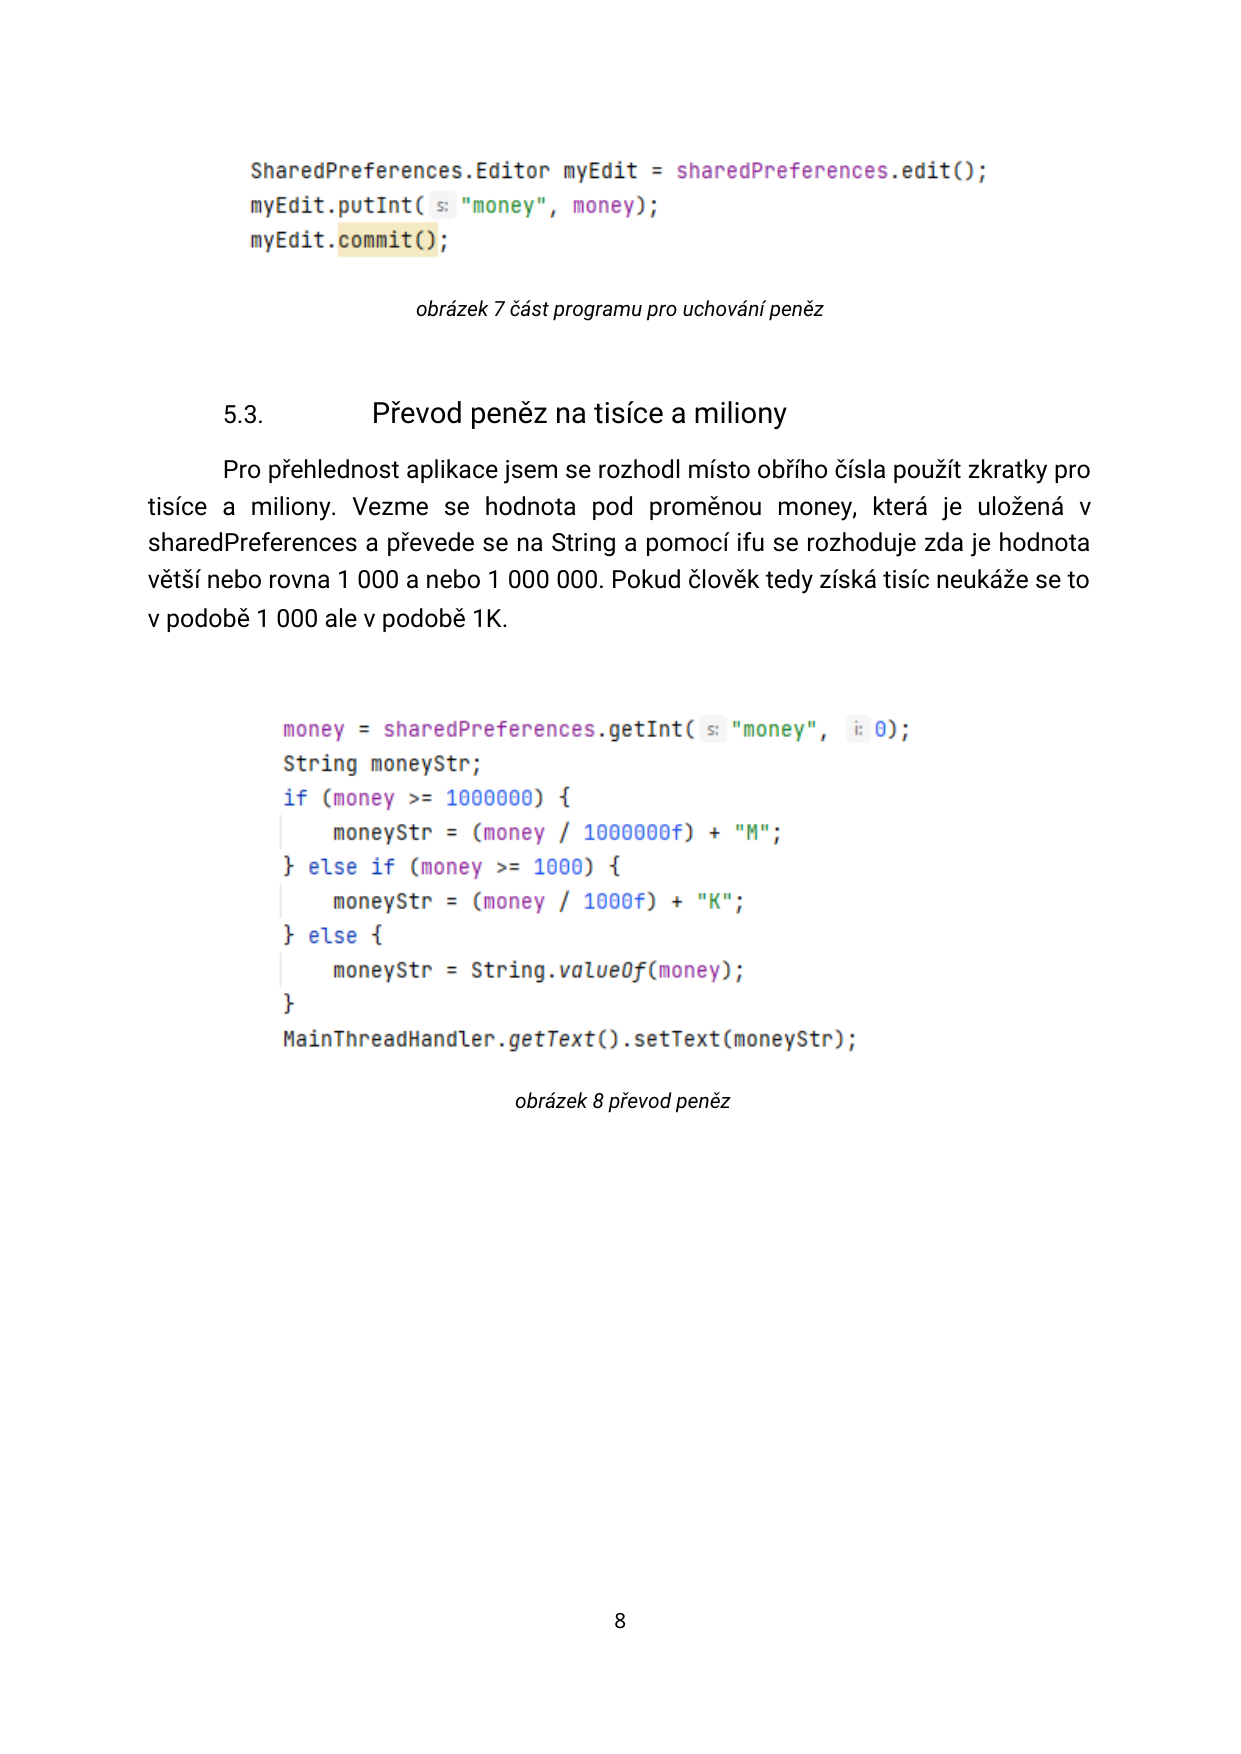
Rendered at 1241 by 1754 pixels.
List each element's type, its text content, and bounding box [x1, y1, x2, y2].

text obrázek 8 převod peněz [148, 1089, 1092, 1113]
picture [266, 715, 981, 1064]
text obrázek 7 část programu pro uchování peněz [148, 297, 1092, 321]
picture [238, 147, 1008, 273]
text Pro přehlednost aplikace jsem se rozhodl místo obřího čísla použít zkratky pro tisíce a miliony. Vezme se hodnota pod proměnou money, která je uložená v sharedPreferences a převede se na String a pomocí ifu se rozhoduje zda je hodnota větší nebo rovna 1 000 a nebo 1 000 000. Pokud člověk tedy získá tisíc neukáže se to v podobě 1 000 ale v podobě 1K. [148, 456, 1092, 634]
text 5.3. Převod peněz na tisíce a miliony [148, 396, 1092, 430]
